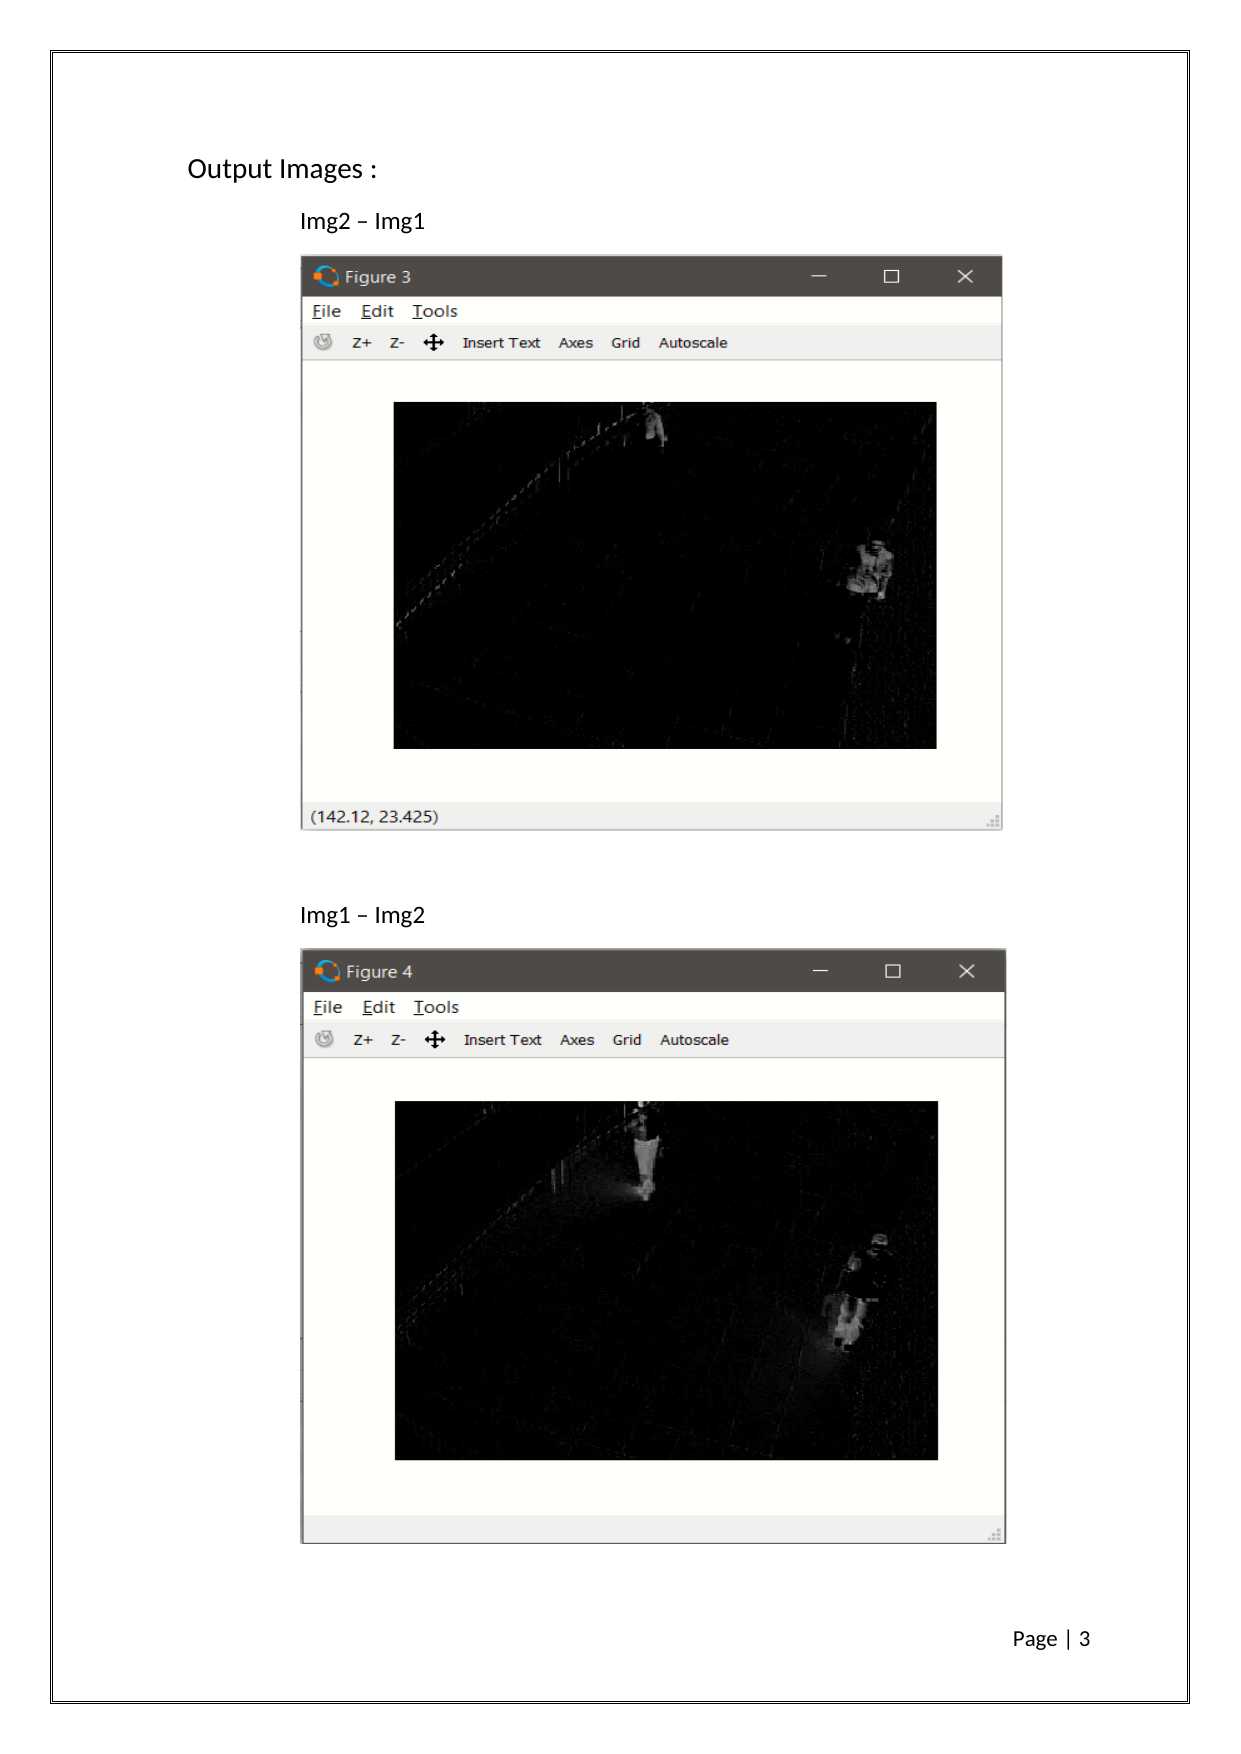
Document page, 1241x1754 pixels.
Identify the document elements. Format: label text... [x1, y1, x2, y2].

text Img1 – Img2 [225, 899, 1090, 930]
picture [300, 254, 1003, 831]
picture [300, 948, 1007, 1544]
text Output Images : [187, 150, 1090, 186]
text Img2 – Img1 [225, 205, 1090, 236]
